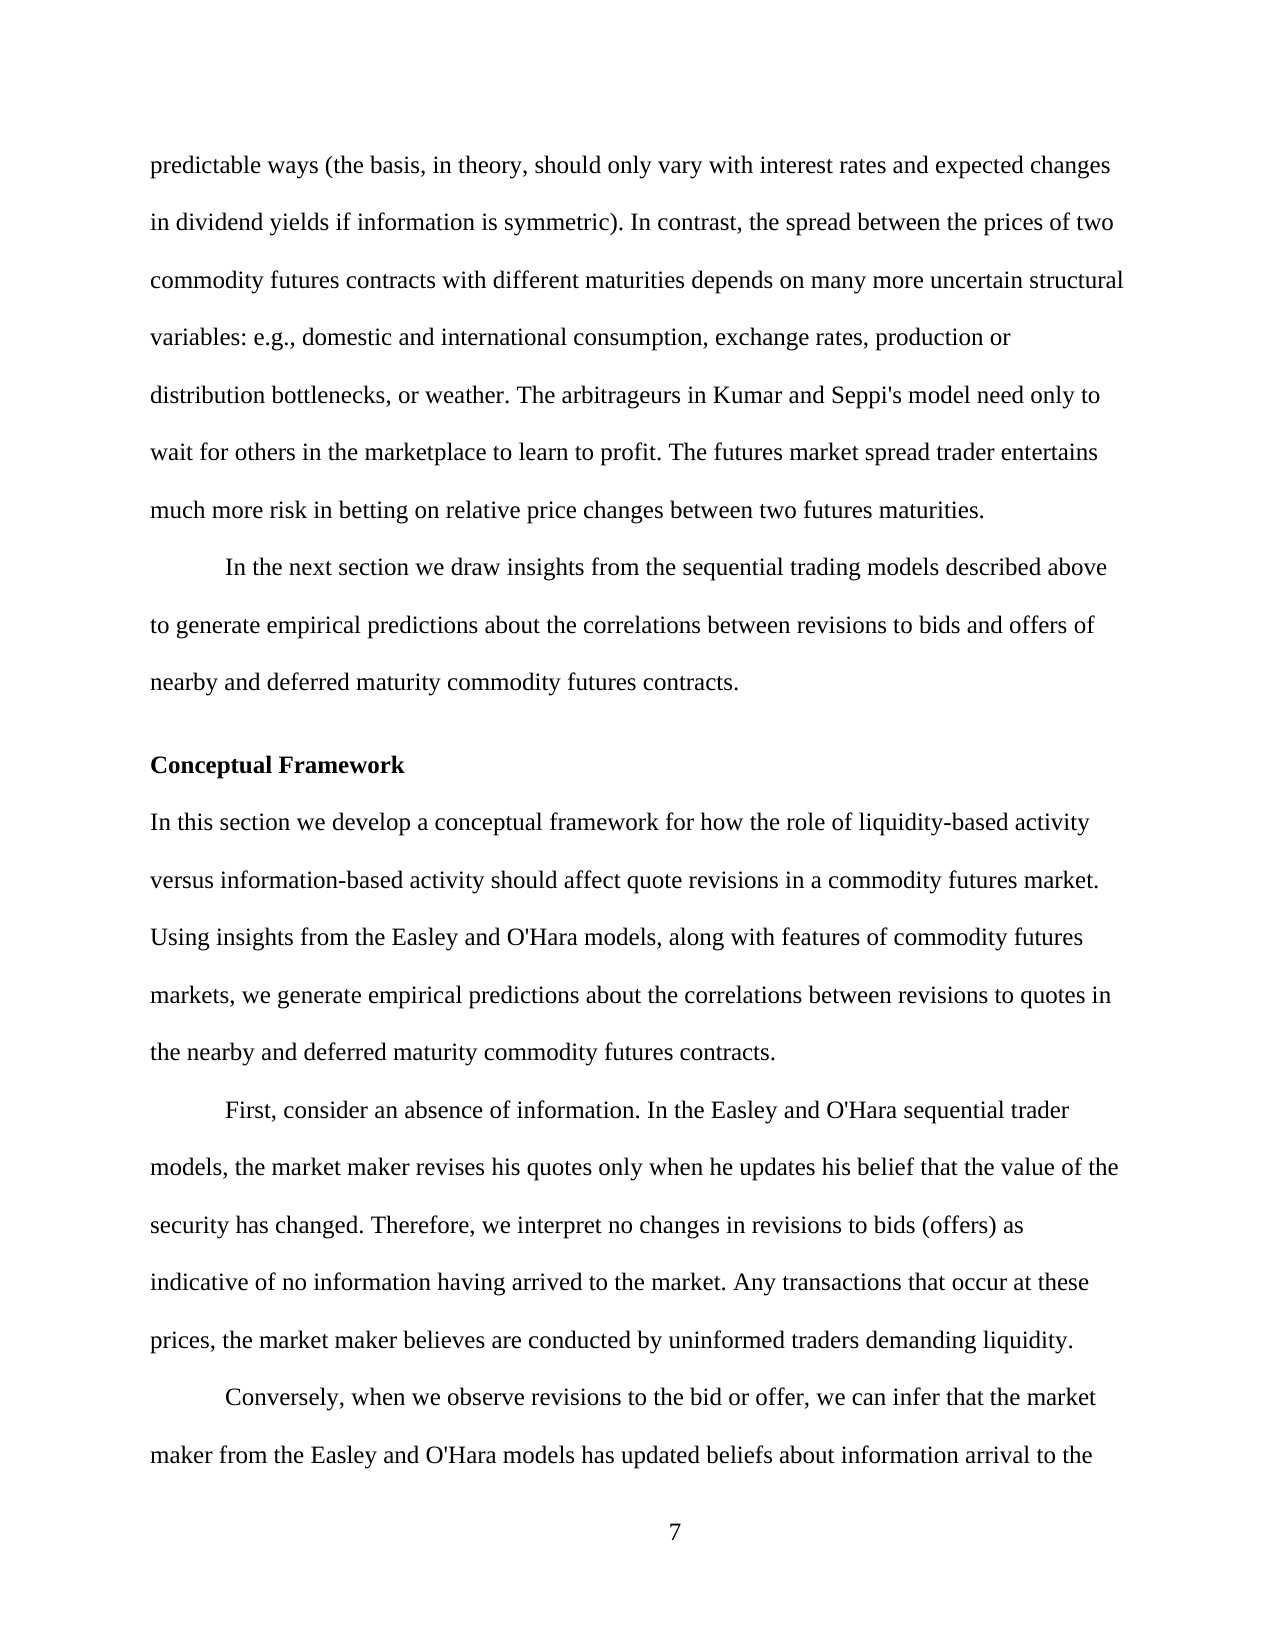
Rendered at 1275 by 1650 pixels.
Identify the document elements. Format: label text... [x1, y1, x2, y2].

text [150, 150, 1125, 524]
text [150, 1382, 1125, 1469]
text In this section we develop a conceptual framework for how the role of liquidity-based activity versus information-based activity should affect quote revisions in a commodity futures market. Using insights from the Easley and O'Hara models, along with features of commodity futures markets, we generate empirical predictions about the correlations between revisions to quotes in the nearby and deferred maturity commodity futures contracts. [150, 807, 1125, 1066]
subtitle Conceptual Framework [150, 750, 1125, 779]
text In the next section we draw insights from the sequential trading models described above to generate empirical predictions about the correlations between revisions to bids and offers of nearby and deferred maturity commodity futures contracts. [150, 552, 1125, 696]
text First, consider an absence of information. In the Easley and O'Hara sequential trader models, the market maker revises his quotes only when he updates his belief that the value of the security has changed. Therefore, we interpret no changes in revisions to bids (offers) as indicative of no information having arrived to the market. Any transactions that occur at these prices, the market maker believes are conducted by uninformed traders demanding liquidity. [150, 1095, 1125, 1354]
